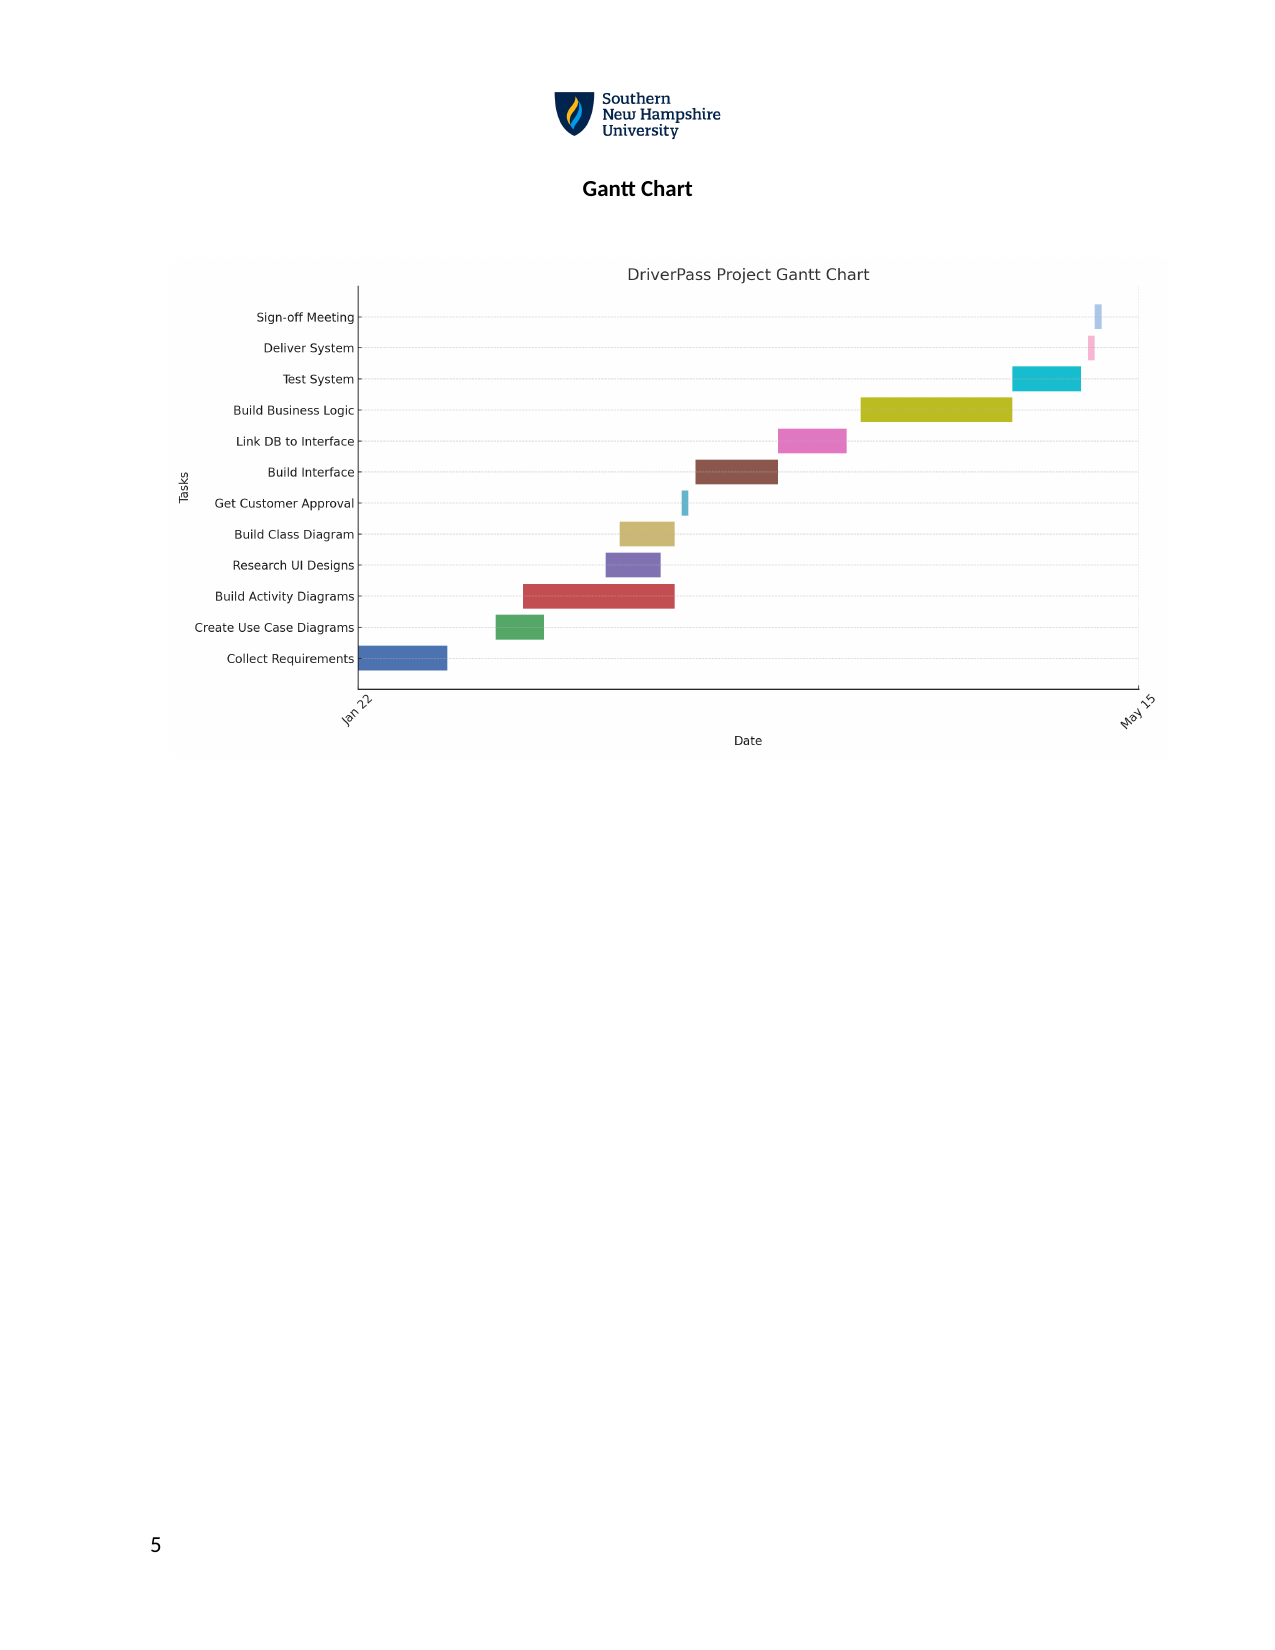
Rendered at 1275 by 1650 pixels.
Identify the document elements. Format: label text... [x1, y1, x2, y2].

subtitle Gantt Chart [150, 174, 1125, 230]
picture [546, 75, 729, 154]
